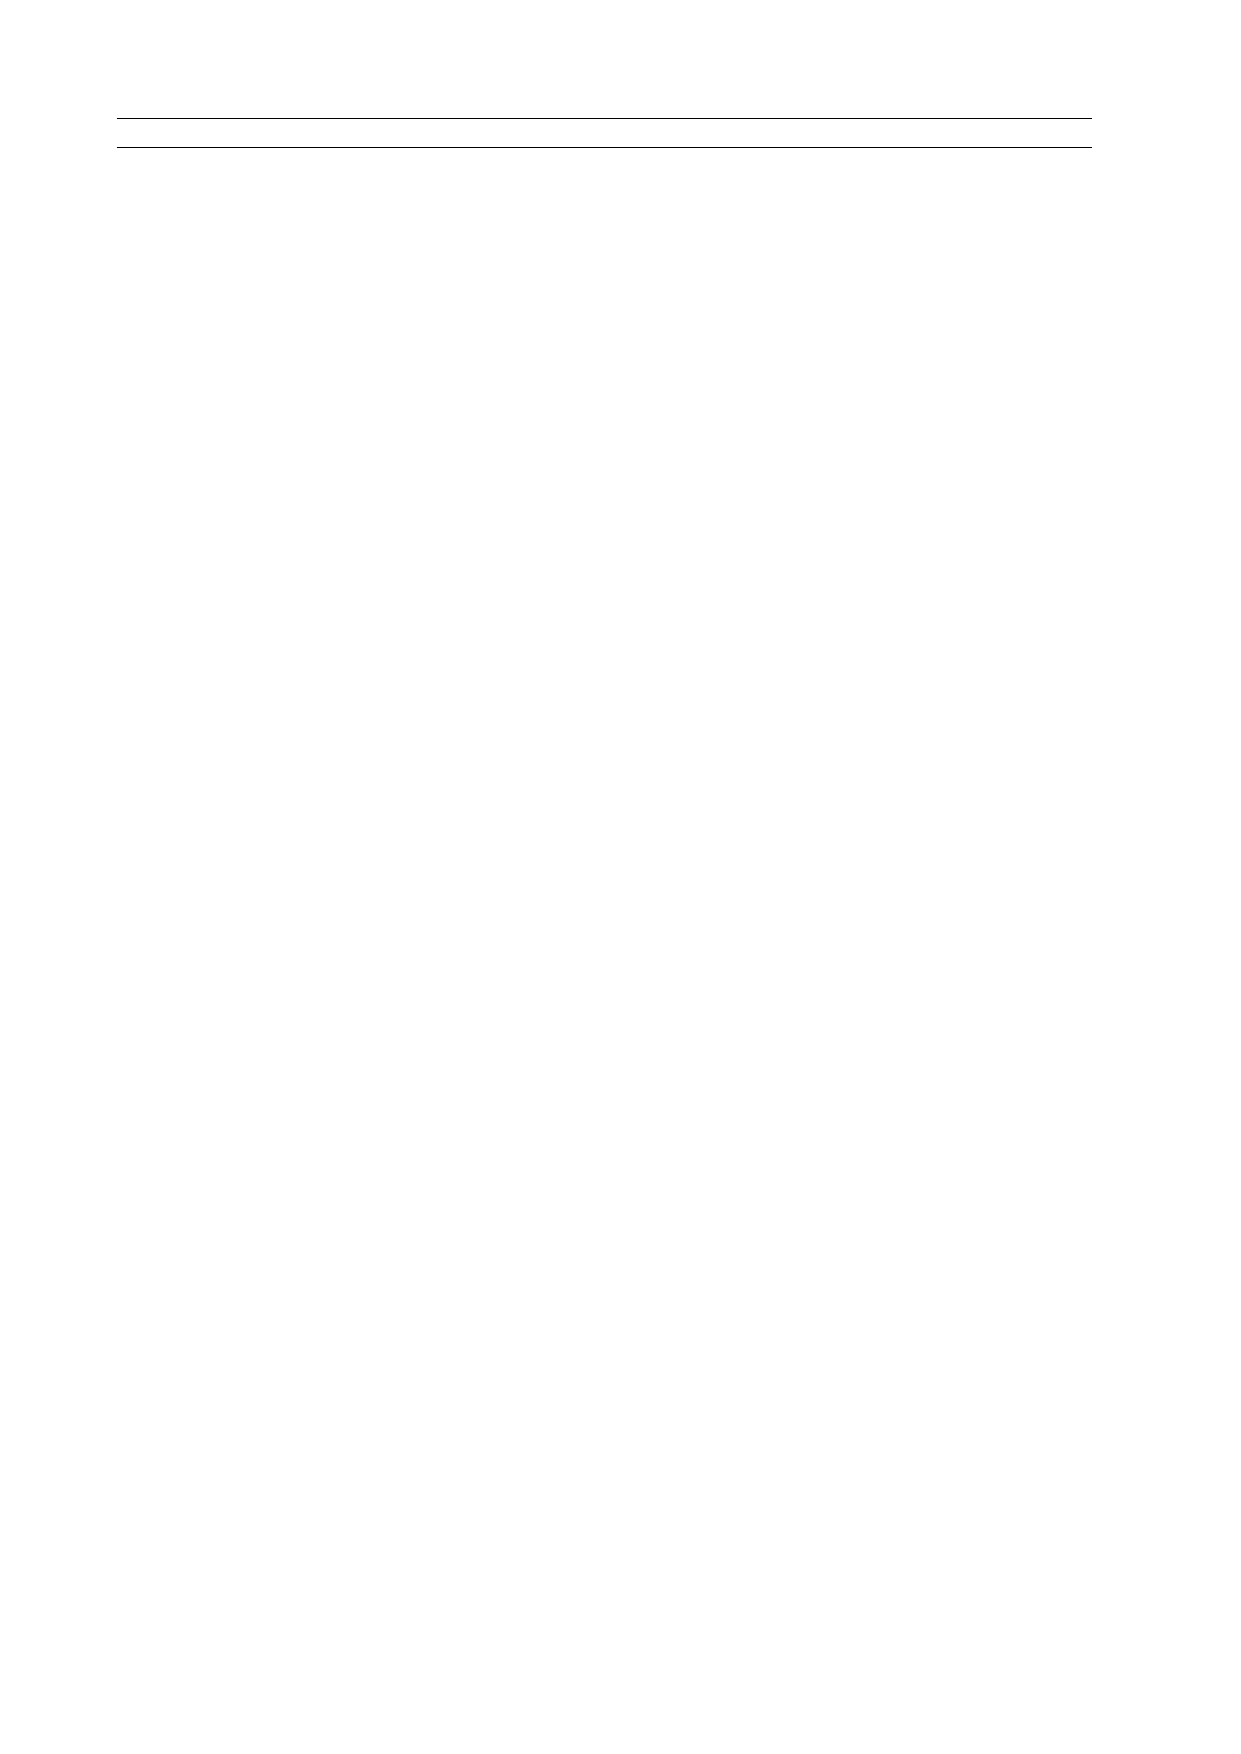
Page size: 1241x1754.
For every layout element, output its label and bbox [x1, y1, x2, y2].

table_header [117, 119, 1092, 147]
